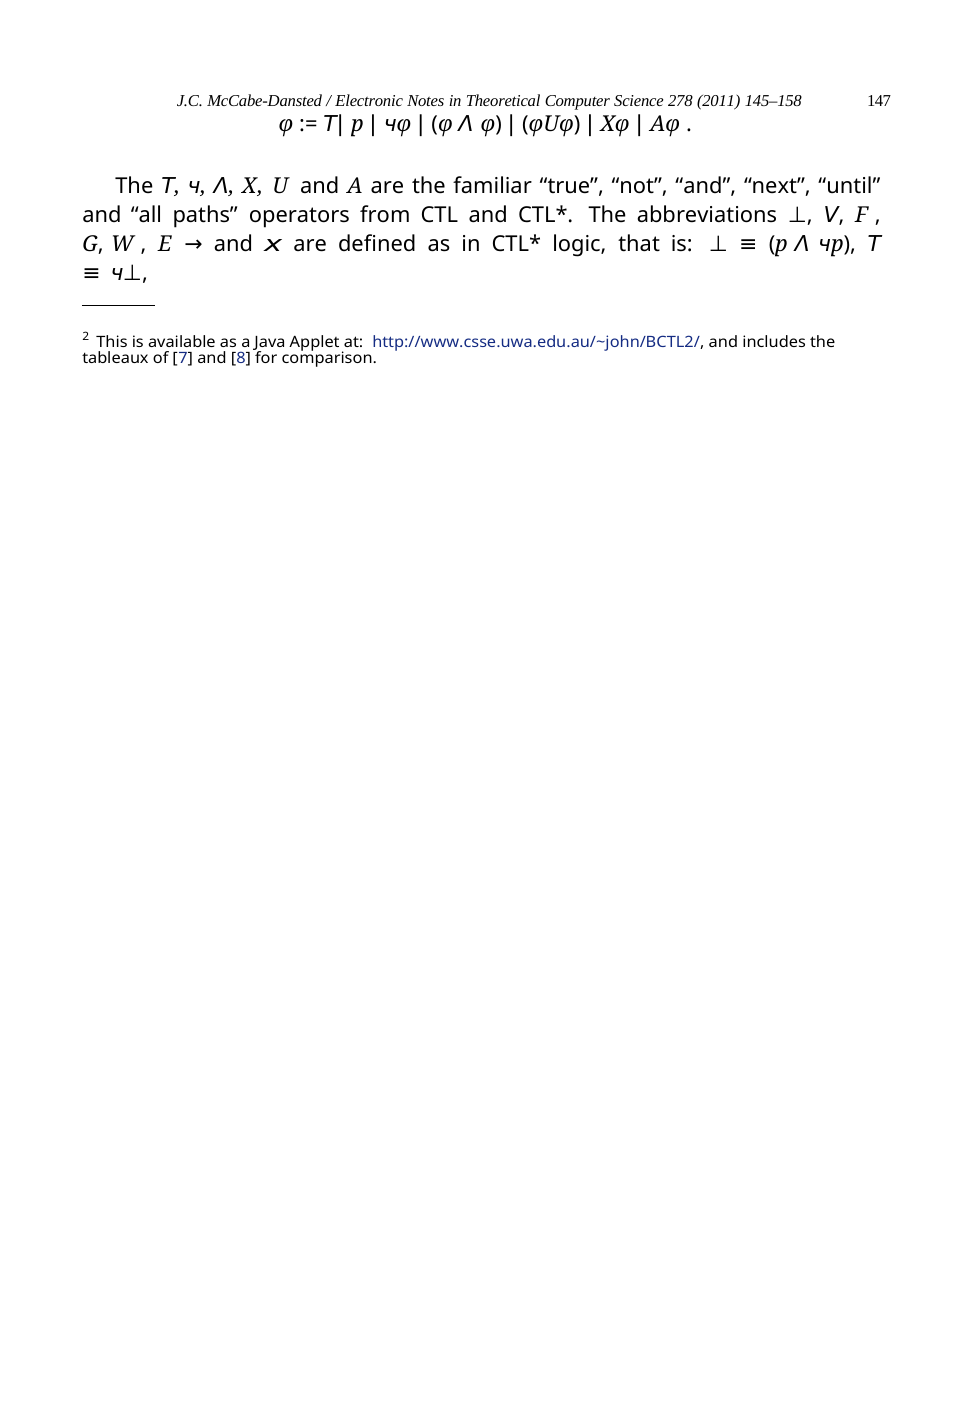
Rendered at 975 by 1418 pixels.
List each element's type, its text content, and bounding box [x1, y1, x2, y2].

text The T, ч, Λ, X, U and A are the familiar “true”, “not”, “and”, “next”, “until” and “all paths” operators from CTL and CTL*. The abbreviations ⊥, V, F , G, W , E → and x are defined as in CTL* logic, that is: ⊥ ≡ (p Λ чp), T ≡ ч⊥, [82, 170, 881, 287]
text 2 This is available as a Java Applet at: http://www.csse.uwa.edu.au/~john/BCTL2/, and includes the tableaux of [7] and [8] for comparison. [82, 332, 904, 368]
text φ := T| p | чφ | (φ Λ φ) | (φUφ) | Xφ | Aφ . [278, 108, 904, 138]
